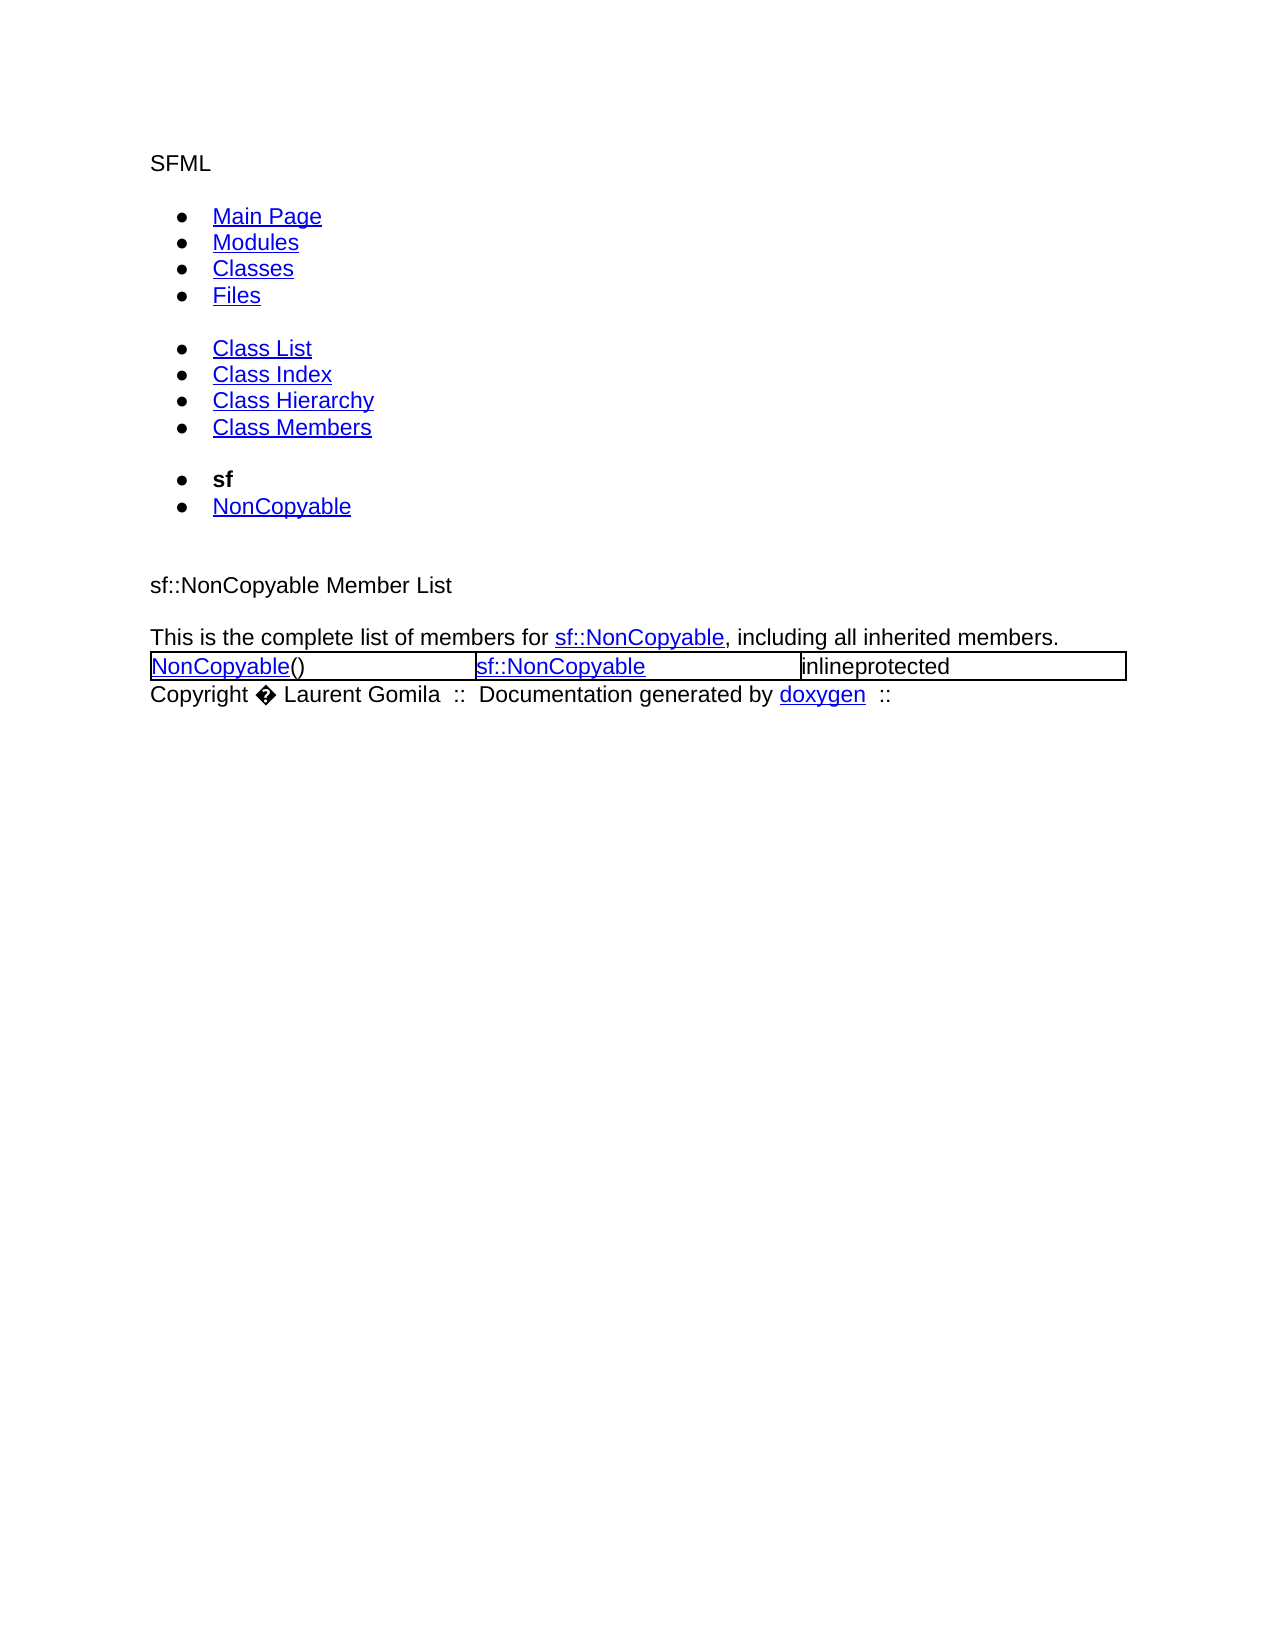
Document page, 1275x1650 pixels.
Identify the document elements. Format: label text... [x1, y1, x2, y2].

list Main Page [175, 203, 1125, 229]
list Class Index [175, 361, 1125, 387]
list Class Hierarchy [175, 387, 1125, 413]
text sf::NonCopyable Member List [150, 572, 1125, 598]
list Files [175, 282, 1125, 308]
table_header inlineprotected [802, 653, 1125, 679]
list Class List [175, 334, 1125, 361]
list sf [175, 466, 1125, 493]
list Classes [175, 255, 1125, 282]
list Class Members [175, 413, 1125, 440]
text SFML [150, 150, 1125, 176]
list Modules [175, 229, 1125, 255]
table_header NonCopyable() [152, 653, 475, 679]
text This is the complete list of members for sf::NonCopyable, including all inherited members. [150, 624, 1125, 651]
list NonCopyable [175, 493, 1125, 519]
text Copyright � Laurent Gomila :: Documentation generated by doxygen :: [150, 681, 1125, 708]
table_header sf::NonCopyable [477, 653, 800, 679]
